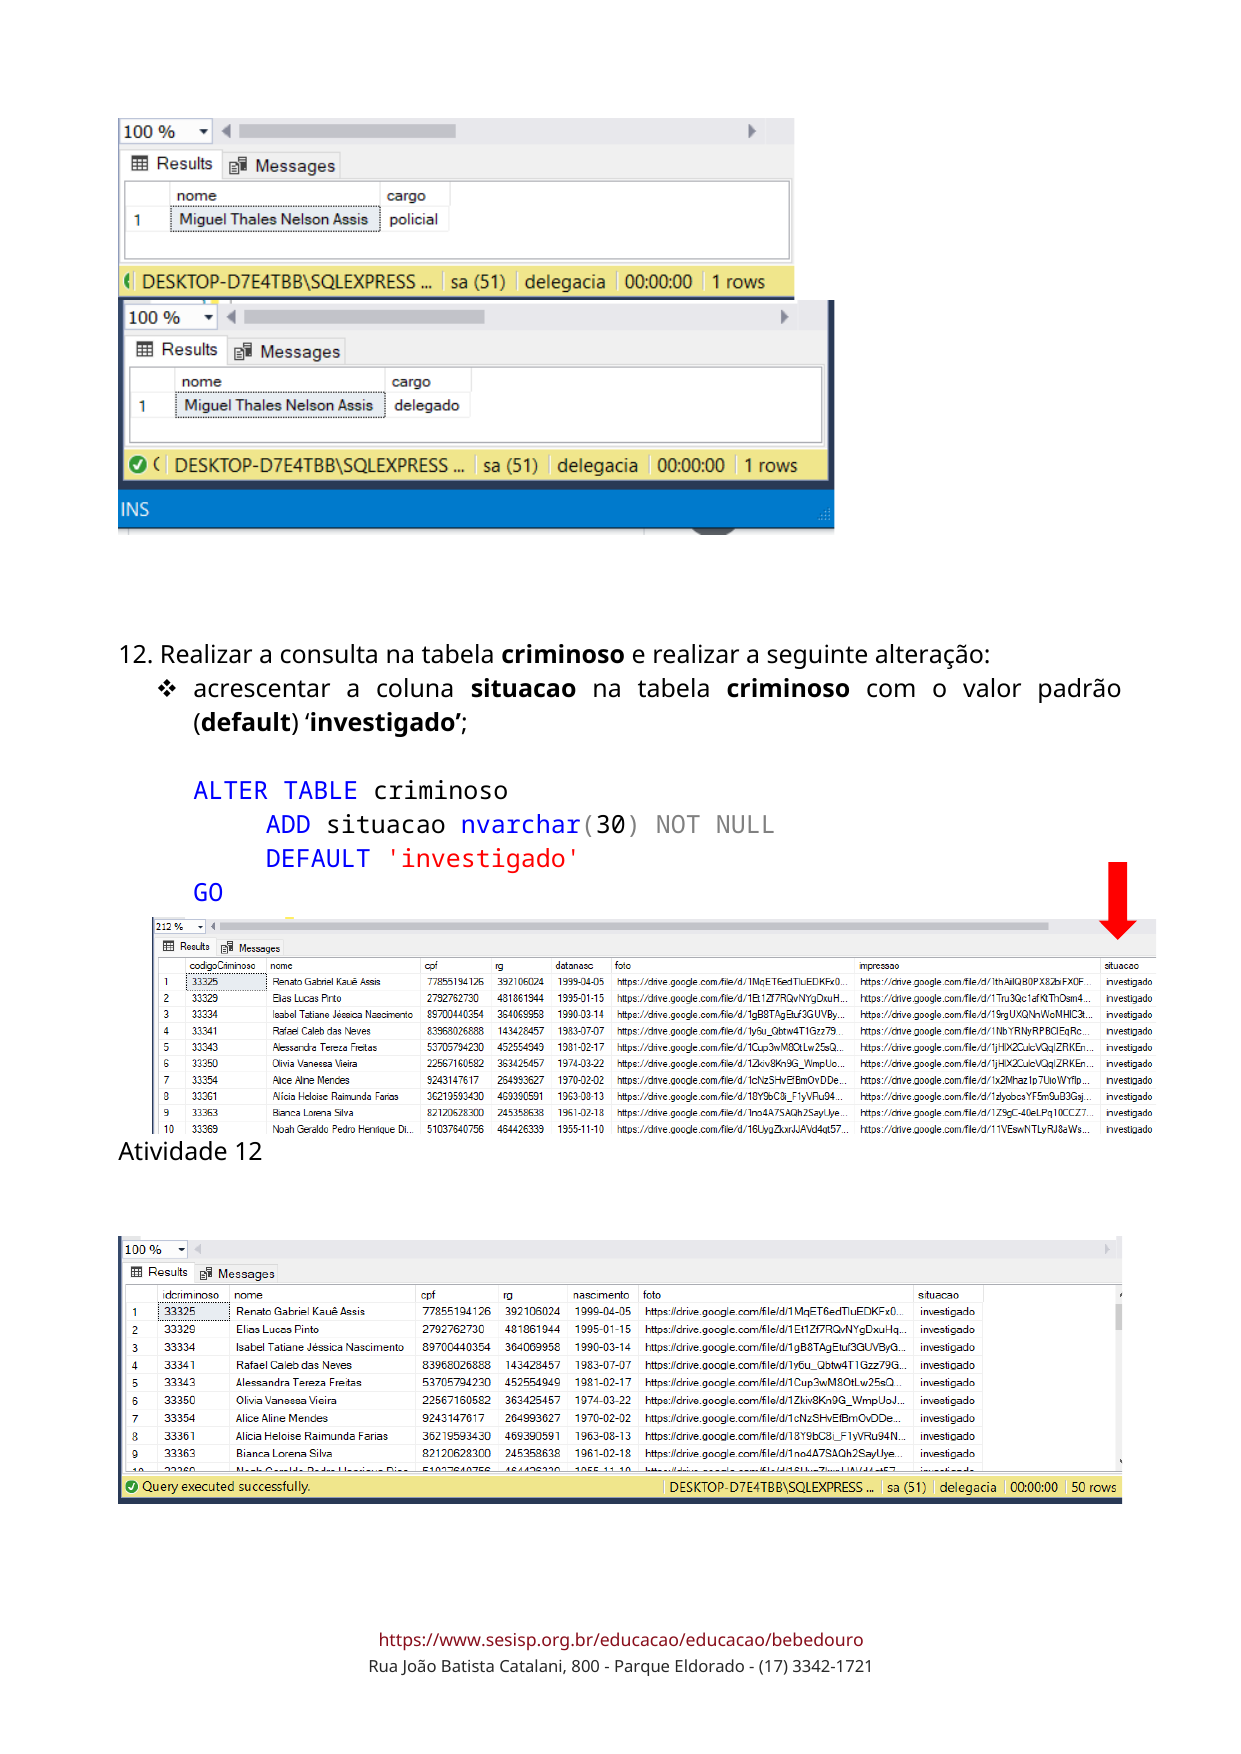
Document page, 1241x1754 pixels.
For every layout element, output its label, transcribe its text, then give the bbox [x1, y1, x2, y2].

text 12. Realizar a consulta na tabela criminoso e realizar a seguinte alteração: [118, 637, 1122, 671]
list acrescentar a coluna situacao na tabela criminoso com o valor padrão (default) ‘investigado’; [156, 671, 1122, 739]
list ALTER TABLE criminoso [193, 773, 1122, 807]
list ADD situacao nvarchar(30) NOT NULL [193, 807, 1122, 841]
picture [152, 917, 1157, 1134]
picture [118, 118, 835, 535]
list GO [193, 875, 1108, 909]
picture [118, 1236, 1123, 1504]
list DEFAULT 'investigado' [193, 841, 1122, 875]
